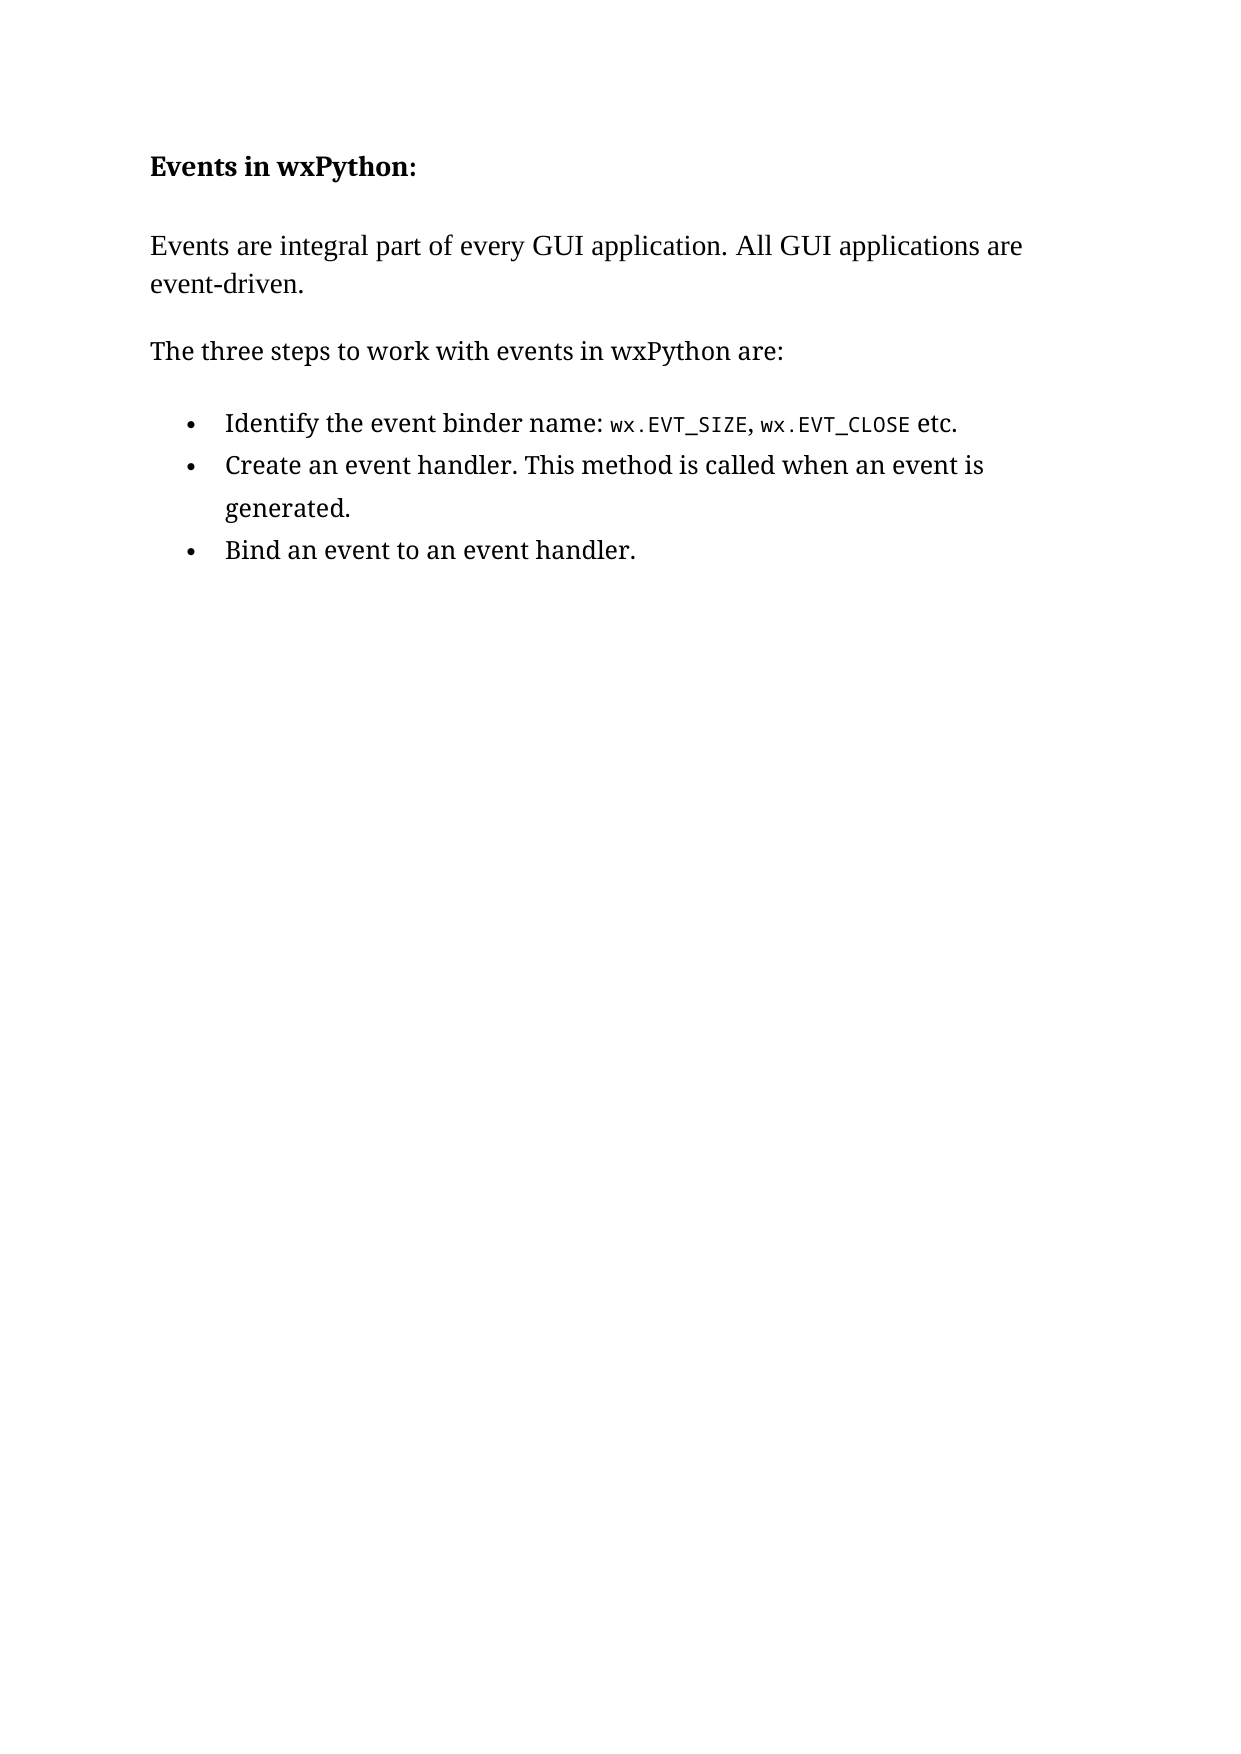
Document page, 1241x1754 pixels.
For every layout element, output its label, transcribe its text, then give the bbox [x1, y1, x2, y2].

text The three steps to work with events in wxPython are: [150, 334, 1090, 368]
list Bind an event to an event handler. [187, 524, 1090, 567]
list Identify the event binder name: wx.EVT_SIZE, wx.EVT_CLOSE etc. [187, 397, 1090, 439]
text Events are integral part of every GUI application. All GUI applications are event-driven. [150, 228, 1090, 300]
list Create an event handler. This method is called when an event is generated. [187, 439, 1090, 524]
subtitle Events in wxPython: [150, 150, 1090, 183]
